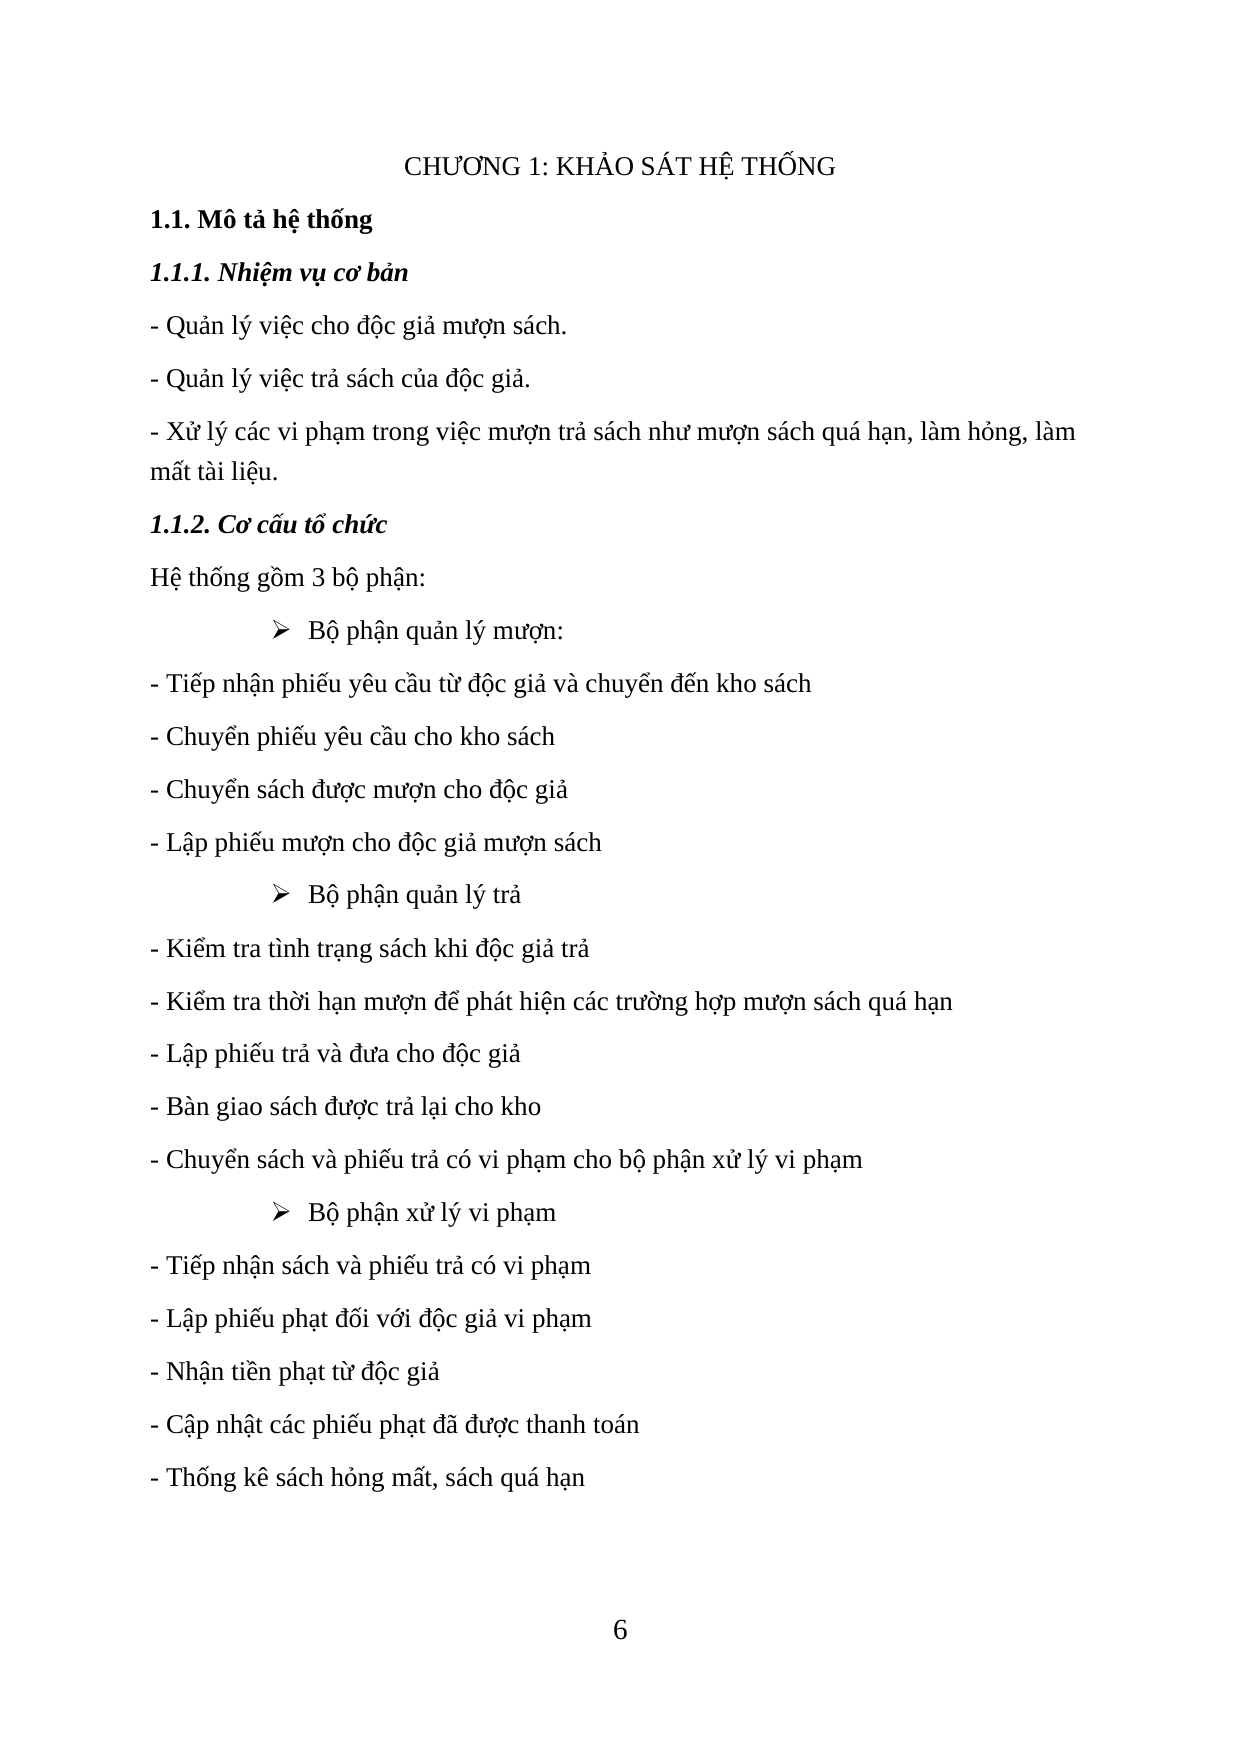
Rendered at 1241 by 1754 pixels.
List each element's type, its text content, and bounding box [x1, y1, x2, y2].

text Hệ thống gồm 3 bộ phận: [150, 561, 1090, 592]
subtitle 1.1.2. Cơ cấu tổ chức [150, 508, 1090, 539]
text - Tiếp nhận sách và phiếu trả có vi phạm [150, 1249, 1090, 1281]
text - Kiểm tra tình trạng sách khi độc giả trả [150, 932, 1090, 963]
text - Bàn giao sách được trả lại cho kho [150, 1090, 1090, 1122]
text - Quản lý việc trả sách của độc giả. [150, 362, 1090, 393]
text - Quản lý việc cho độc giả mượn sách. [150, 309, 1090, 340]
text - Nhận tiền phạt từ độc giả [150, 1355, 1090, 1386]
subtitle 1.1.1. Nhiệm vụ cơ bản [150, 256, 1090, 287]
subtitle CHƯƠNG 1: KHẢO SÁT HỆ THỐNG [150, 150, 1090, 181]
text - Cập nhật các phiếu phạt đã được thanh toán [150, 1408, 1090, 1439]
text - Tiếp nhận phiếu yêu cầu từ độc giả và chuyển đến kho sách [150, 667, 1090, 698]
text - Chuyển phiếu yêu cầu cho kho sách [150, 720, 1090, 751]
list Bộ phận xử lý vi phạm [270, 1196, 1090, 1227]
subtitle 1.1. Mô tả hệ thống [150, 203, 1090, 234]
text - Chuyển sách được mượn cho độc giả [150, 773, 1090, 804]
text - Kiểm tra thời hạn mượn để phát hiện các trường hợp mượn sách quá hạn [150, 984, 1090, 1016]
list Bộ phận quản lý mượn: [270, 614, 1090, 645]
text - Lập phiếu phạt đối với độc giả vi phạm [150, 1302, 1090, 1333]
list Bộ phận quản lý trả [270, 878, 1090, 910]
text - Xử lý các vi phạm trong việc mượn trả sách như mượn sách quá hạn, làm hỏng, làm mất tài liệu. [150, 414, 1090, 486]
text - Chuyển sách và phiếu trả có vi phạm cho bộ phận xử lý vi phạm [150, 1143, 1090, 1174]
text - Lập phiếu mượn cho độc giả mượn sách [150, 826, 1090, 857]
text - Lập phiếu trả và đưa cho độc giả [150, 1037, 1090, 1069]
text - Thống kê sách hỏng mất, sách quá hạn [150, 1461, 1090, 1492]
